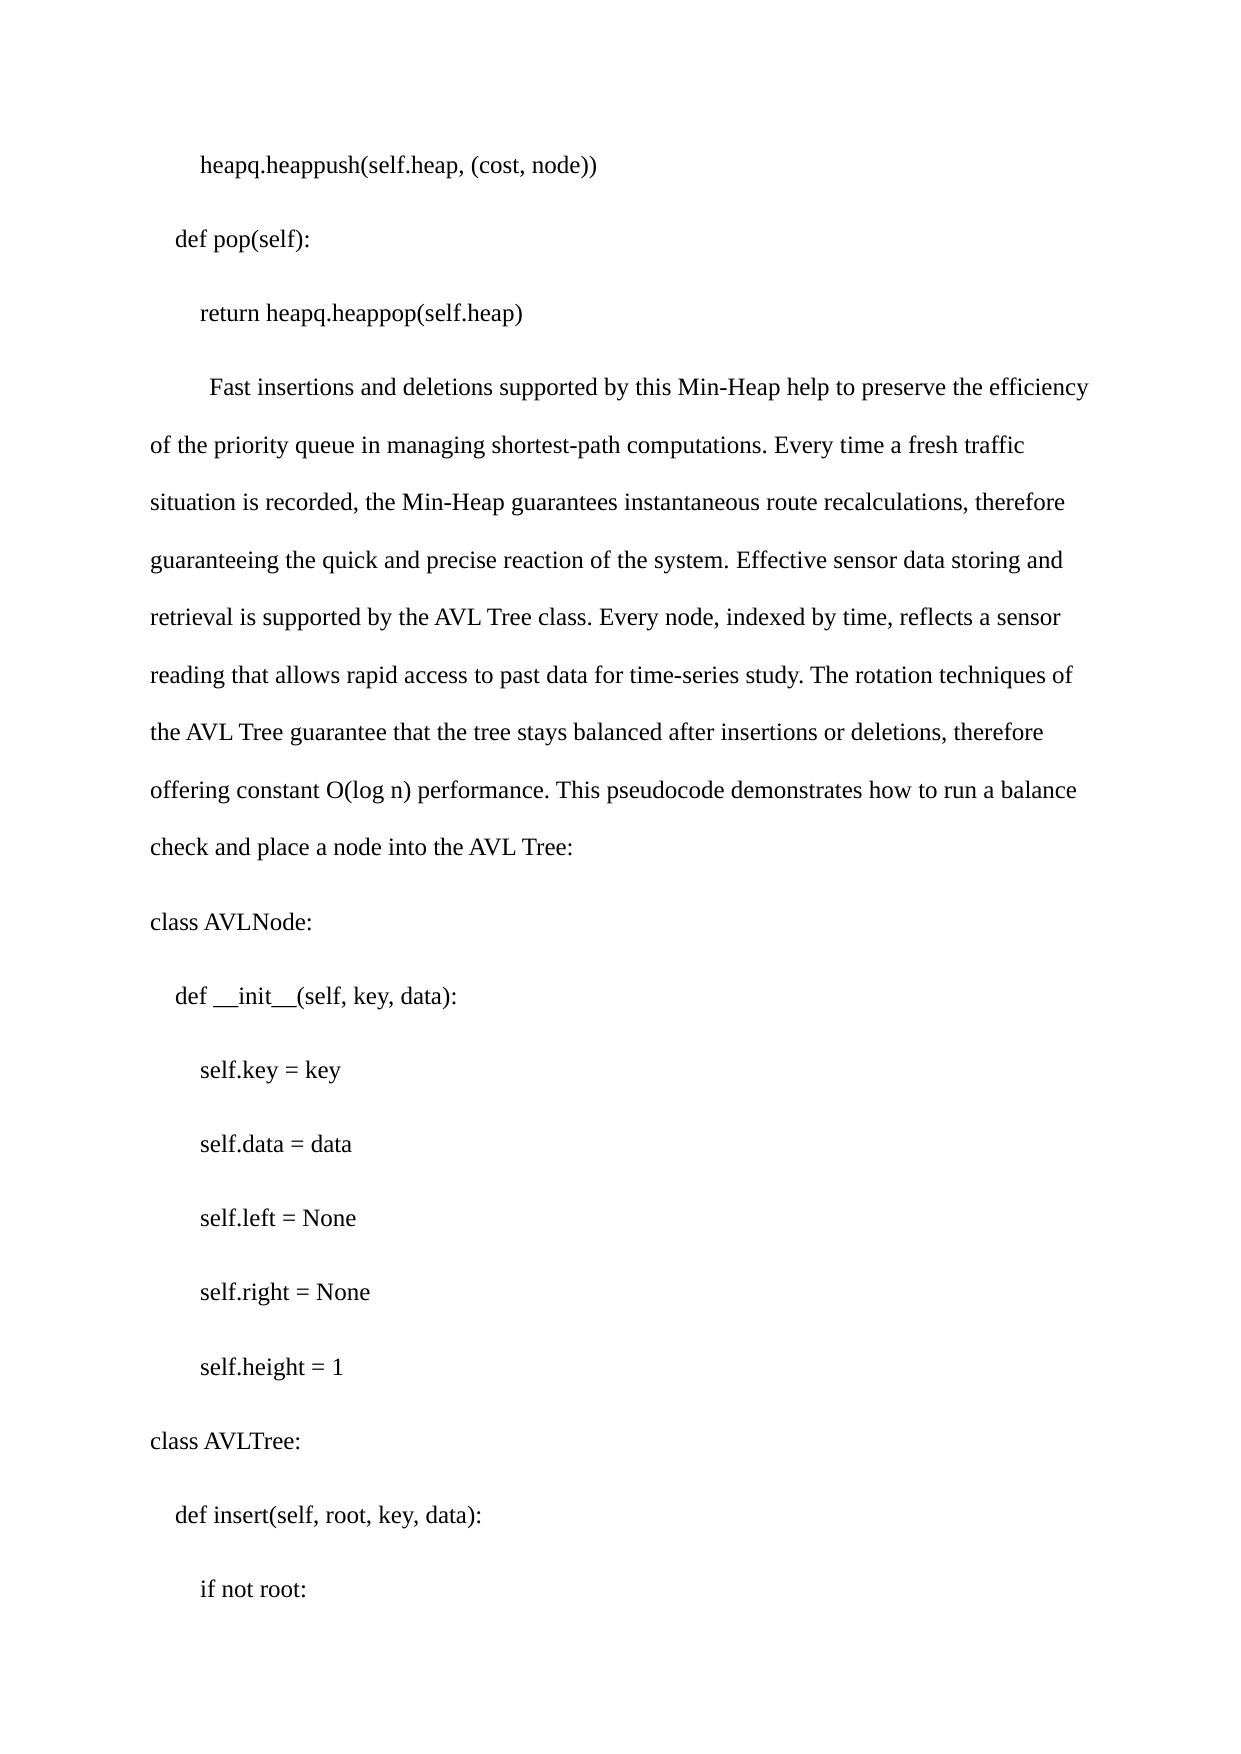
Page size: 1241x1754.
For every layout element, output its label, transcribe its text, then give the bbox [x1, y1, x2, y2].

text class AVLTree: [150, 1426, 1090, 1454]
text self.right = None [150, 1277, 1090, 1306]
text self.left = None [150, 1203, 1090, 1232]
text Fast insertions and deletions supported by this Min-Heap help to preserve the efficiency of the priority queue in managing shortest-path computations. Every time a fresh traffic situation is recorded, the Min-Heap guarantees instantaneous route recalculations, therefore guaranteeing the quick and precise reaction of the system. Effective sensor data storing and retrieval is supported by the AVL Tree class. Every node, indexed by time, reflects a sensor reading that allows rapid access to past data for time-series study. The rotation techniques of the AVL Tree guarantee that the tree stays balanced after insertions or deletions, therefore offering constant O(log n) performance. This pseudocode demonstrates how to run a balance check and place a node into the AVL Tree: [150, 372, 1090, 861]
text def __init__(self, key, data): [150, 981, 1090, 1009]
text def insert(self, root, key, data): [150, 1500, 1090, 1529]
text self.height = 1 [150, 1352, 1090, 1380]
text heapq.heappush(self.heap, (cost, node)) [150, 150, 1090, 179]
text def pop(self): [150, 224, 1090, 253]
text class AVLNode: [150, 907, 1090, 935]
text if not root: [150, 1574, 1090, 1603]
text self.data = data [150, 1129, 1090, 1158]
text return heapq.heappop(self.heap) [150, 298, 1090, 327]
text self.key = key [150, 1055, 1090, 1084]
